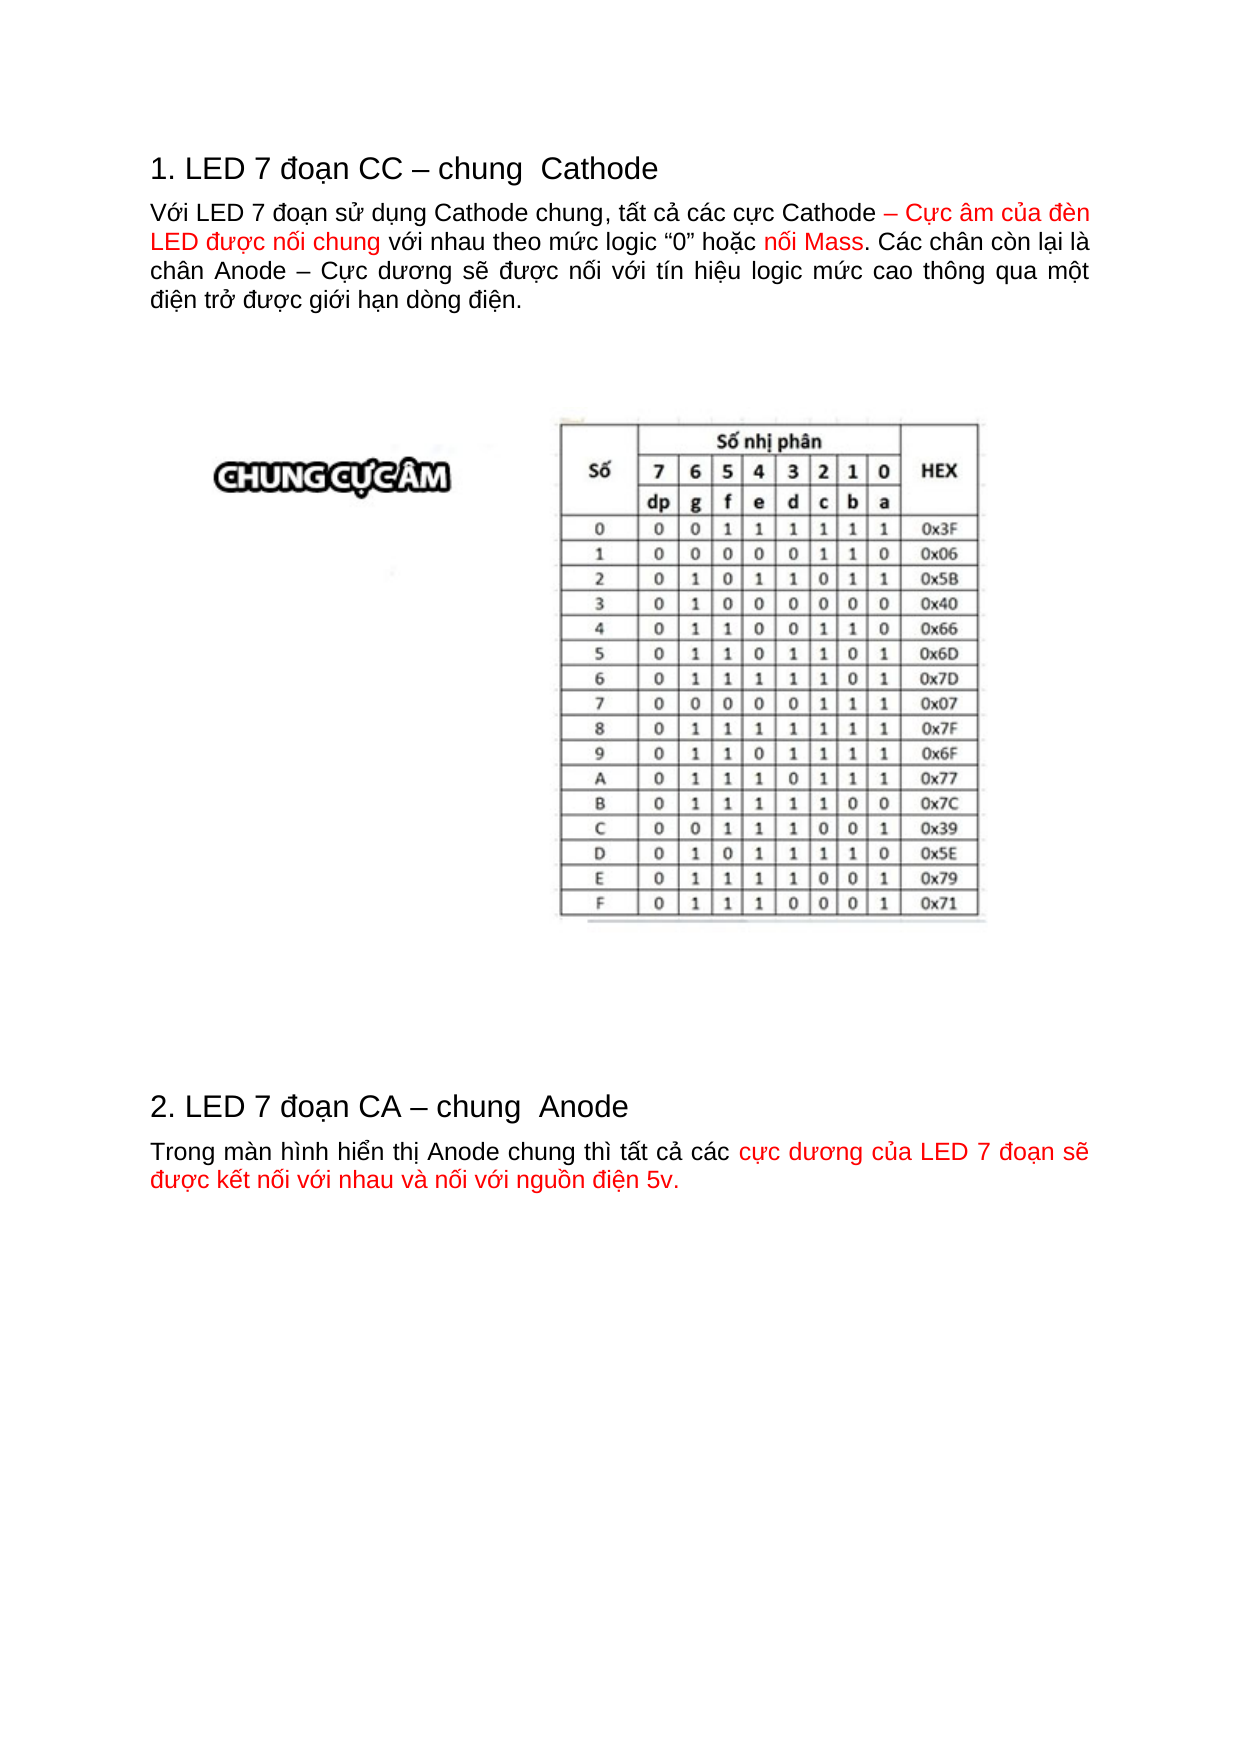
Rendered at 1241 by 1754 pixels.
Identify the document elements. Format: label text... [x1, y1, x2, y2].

picture [150, 407, 1088, 934]
text Với LED 7 đoạn sử dụng Cathode chung, tất cả các cực Cathode – Cực âm của đèn LED được nối chung với nhau theo mức logic “0” hoặc nối Mass. Các chân còn lại là chân Anode – Cực dương sẽ được nối với tín hiệu logic mức cao thông qua một điện trở được giới hạn dòng điện. [150, 198, 1090, 313]
text 1. LED 7 đoạn CC – chung Cathode [150, 150, 1090, 186]
subtitle 2. LED 7 đoạn CA – chung Anode [150, 1088, 1090, 1124]
text Trong màn hình hiển thị Anode chung thì tất cả các cực dương của LED 7 đoạn sẽ được kết nối với nhau và nối với nguồn điện 5v. [150, 1137, 1090, 1194]
